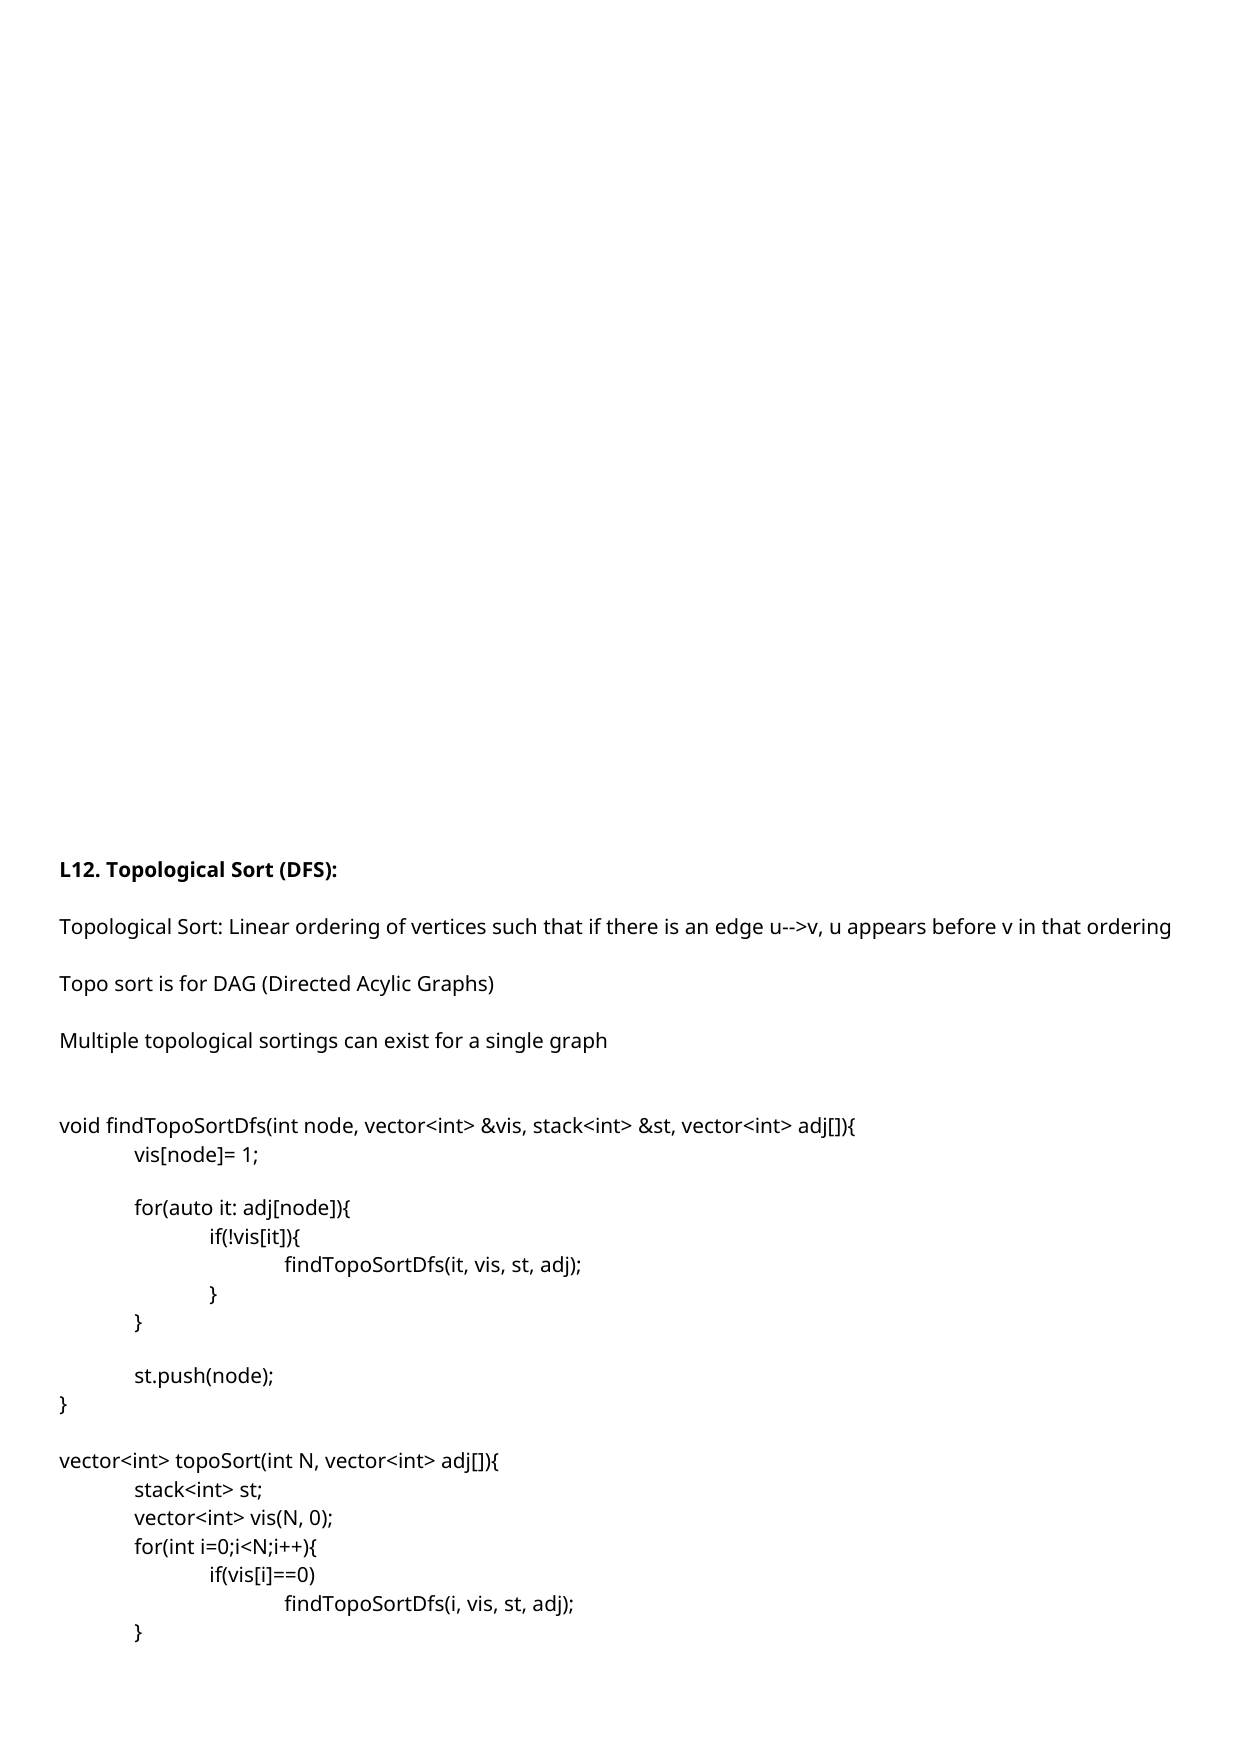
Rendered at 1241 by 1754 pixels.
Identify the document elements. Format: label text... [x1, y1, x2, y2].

text for(auto it: adj[node]){ [59, 1193, 1181, 1222]
text vector<int> topoSort(int N, vector<int> adj[]){ [59, 1446, 1181, 1475]
text } [59, 1617, 1181, 1646]
text } [59, 1389, 1181, 1418]
text if(vis[i]==0) [59, 1560, 1181, 1589]
text stack<int> st; [59, 1475, 1181, 1503]
text findTopoSortDfs(i, vis, st, adj); [59, 1589, 1181, 1617]
text st.push(node); [59, 1361, 1181, 1389]
text L12. Topological Sort (DFS): [59, 855, 1181, 884]
text Topological Sort: Linear ordering of vertices such that if there is an edge u-->v, u appears before v in that ordering [59, 912, 1181, 941]
text vis[node]= 1; [59, 1140, 1181, 1168]
text } [59, 1307, 1181, 1336]
text findTopoSortDfs(it, vis, st, adj); [59, 1250, 1181, 1279]
text for(int i=0;i<N;i++){ [59, 1532, 1181, 1560]
text vector<int> vis(N, 0); [59, 1503, 1181, 1532]
text } [59, 1279, 1181, 1307]
text void findTopoSortDfs(int node, vector<int> &vis, stack<int> &st, vector<int> adj[]){ [59, 1111, 1181, 1140]
text Multiple topological sortings can exist for a single graph [59, 1026, 1181, 1054]
text if(!vis[it]){ [59, 1222, 1181, 1250]
text Topo sort is for DAG (Directed Acylic Graphs) [59, 969, 1181, 997]
